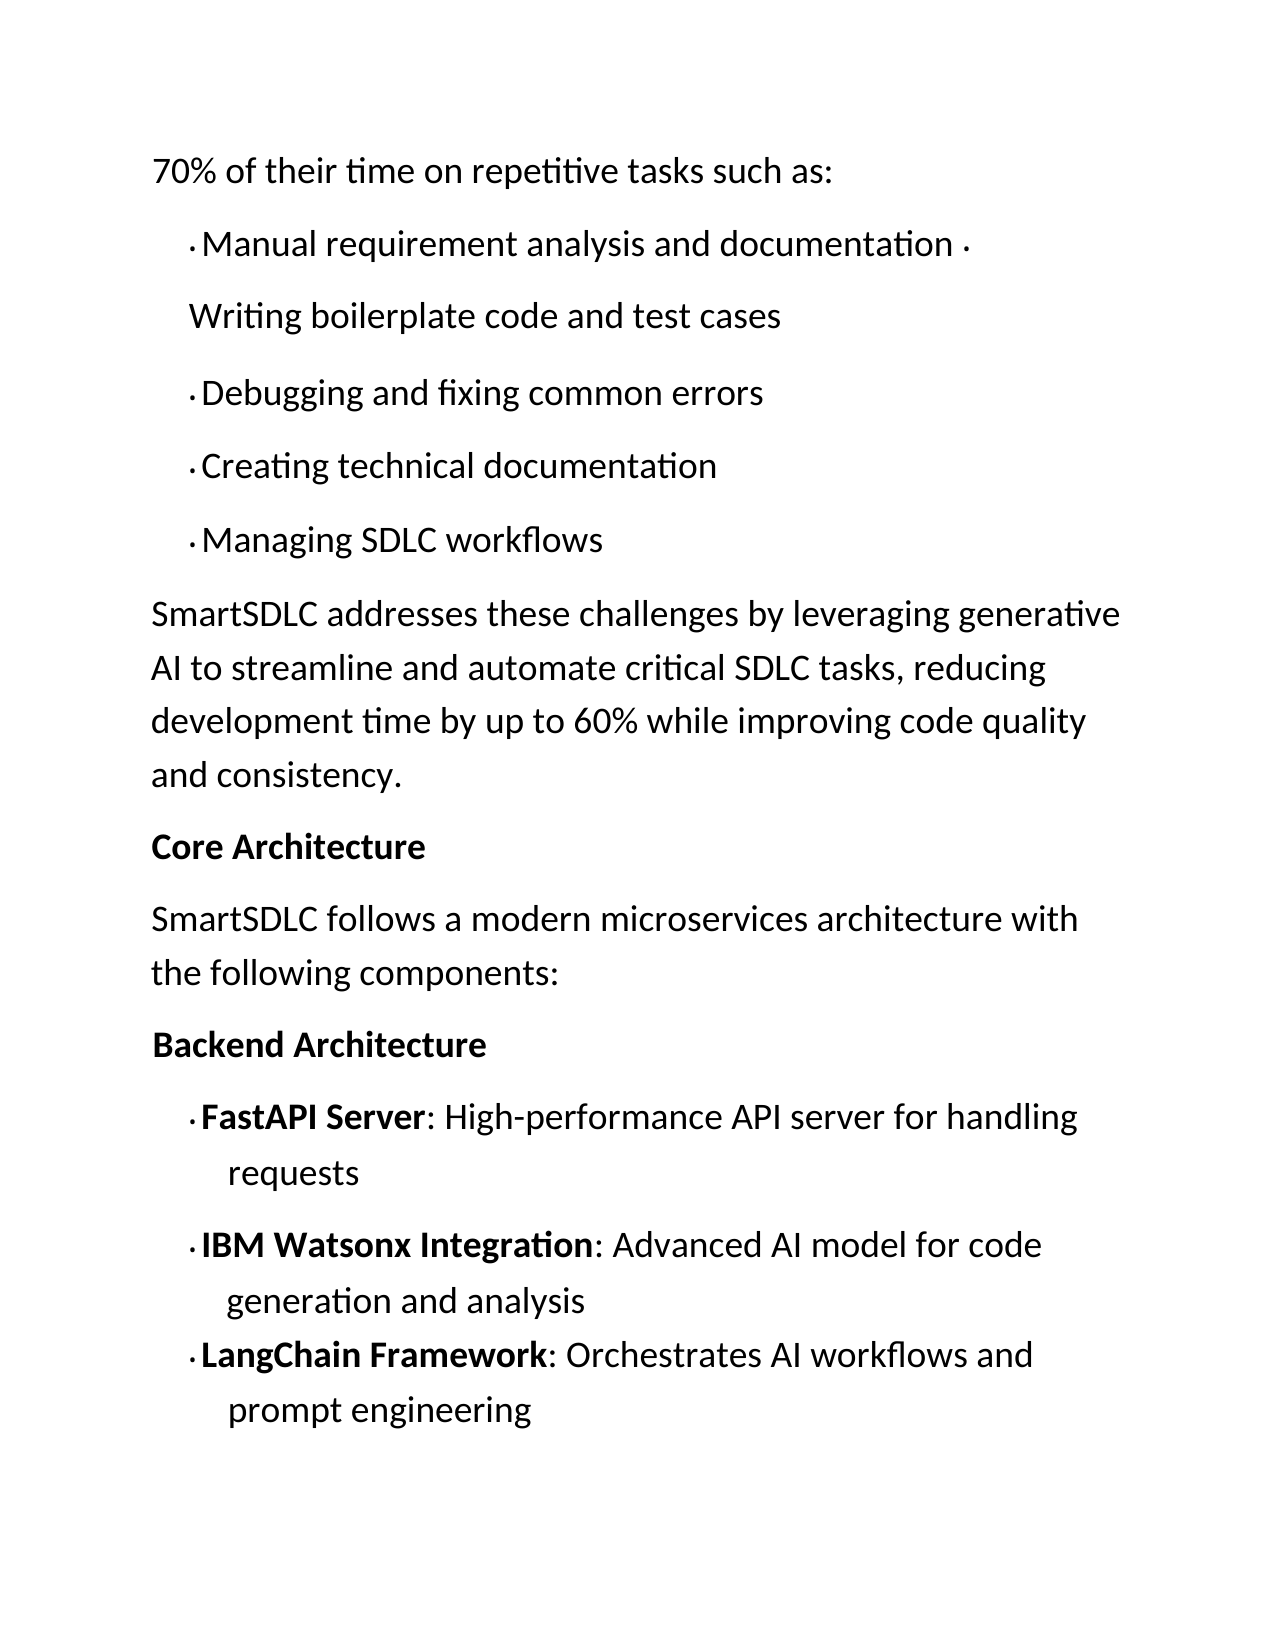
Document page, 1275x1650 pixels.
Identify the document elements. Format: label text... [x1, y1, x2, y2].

text Backend Architecture [152, 1021, 1133, 1067]
text • Manual requirement analysis and documentation • Writing boilerplate code and test cases [188, 220, 975, 338]
text • LangChain Framework: Orchestrates AI workflows and prompt engineering [188, 1331, 1062, 1432]
text • IBM Watsonx Integration: Advanced AI model for code generation and analysis [189, 1221, 1069, 1323]
text • Debugging and fixing common errors [188, 369, 1133, 416]
text • Creating technical documentation [188, 442, 1133, 490]
text SmartSDLC follows a modern microservices architecture with the following components: [151, 895, 1083, 994]
text • Managing SDLC workflows [188, 516, 1133, 564]
text SmartSDLC addresses these challenges by leveraging generative AI to streamline and automate critical SDLC tasks, reducing development time by up to 60% while improving code quality and consistency. [151, 590, 1124, 796]
text Core Architecture [151, 823, 1133, 869]
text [150, 147, 1133, 193]
text • FastAPI Server: High-performance API server for handling requests [188, 1093, 1108, 1194]
